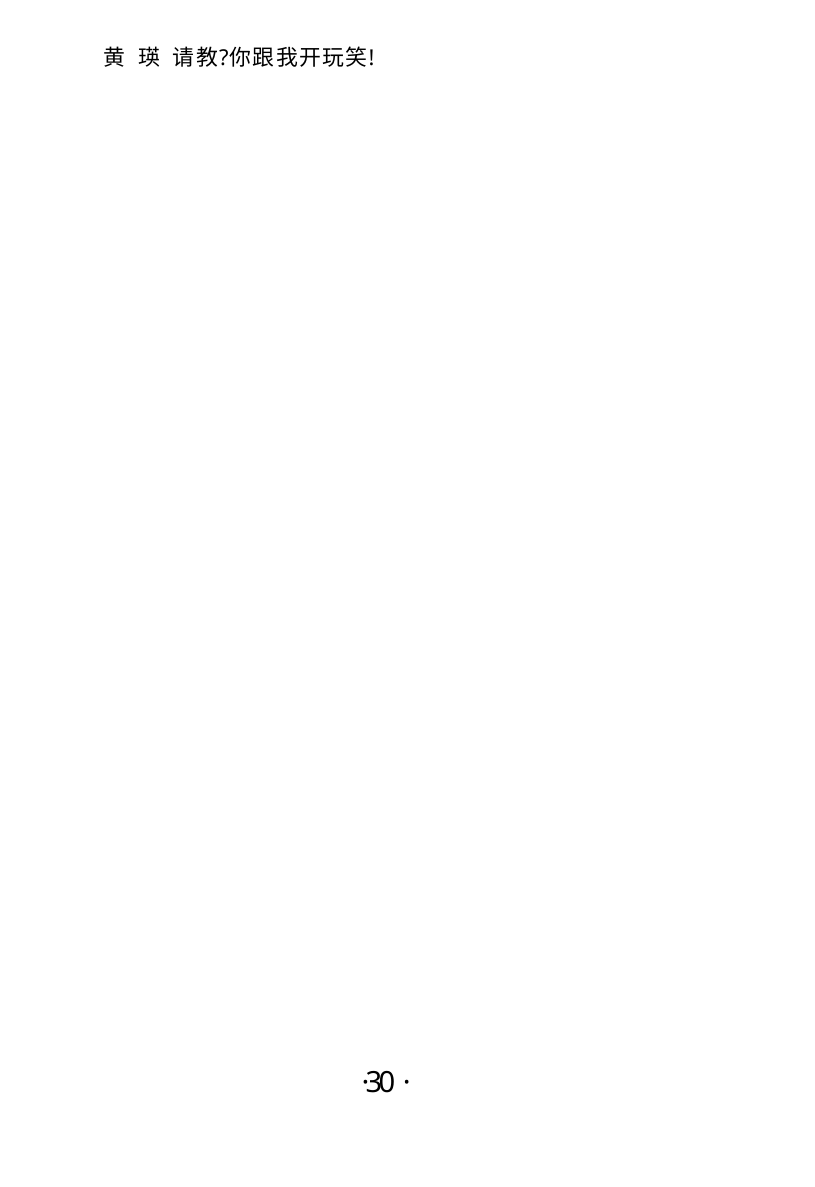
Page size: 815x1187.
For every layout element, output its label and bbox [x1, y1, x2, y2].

text [103, 42, 602, 71]
